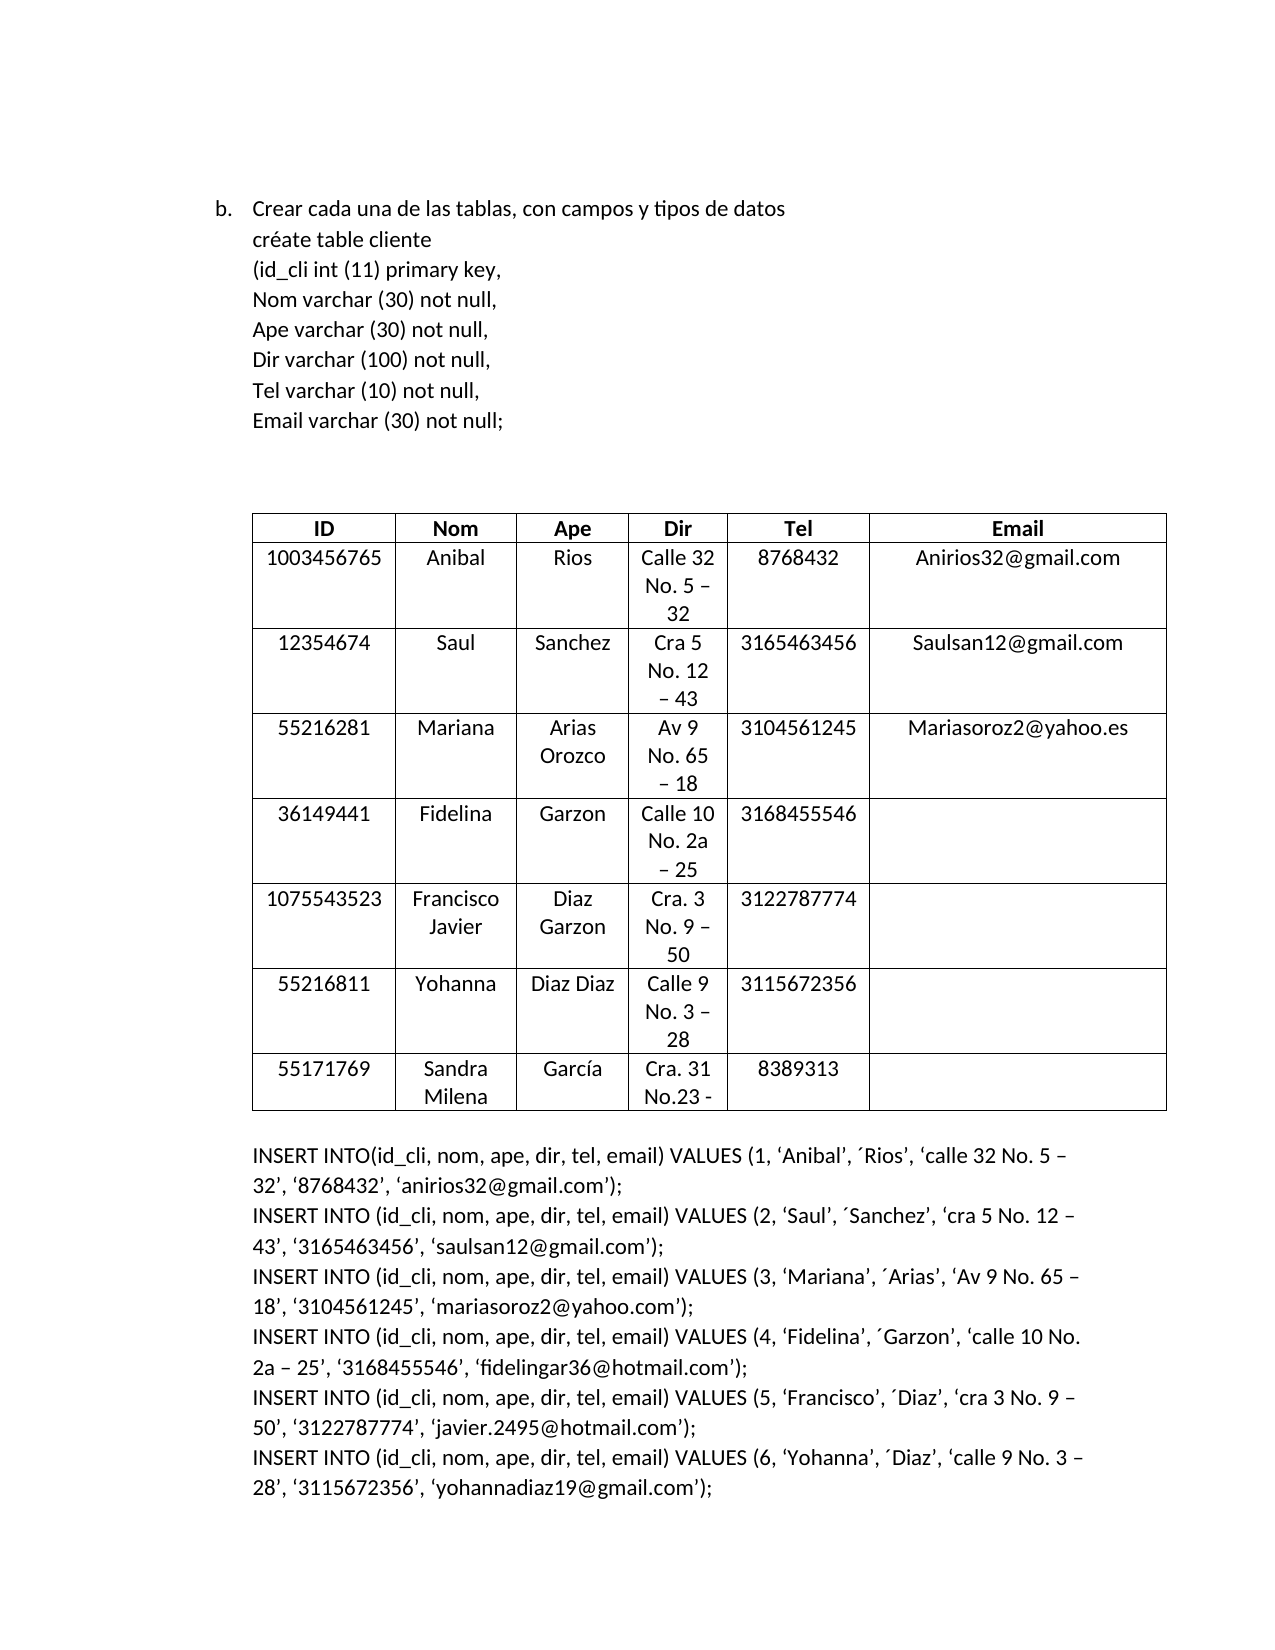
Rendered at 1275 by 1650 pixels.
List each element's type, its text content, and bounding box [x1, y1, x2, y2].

table_cell [870, 1054, 1166, 1110]
table_cell 1075543523 [253, 884, 395, 968]
table_header Dir [629, 514, 727, 542]
table_cell 3168455546 [728, 799, 869, 883]
table_cell 3122787774 [728, 884, 869, 968]
table_cell [870, 884, 1166, 968]
table_header ID [253, 514, 395, 542]
table_cell García [517, 1054, 628, 1110]
table_cell Cra. 31 No.23 - [629, 1054, 727, 1110]
table_cell 36149441 [253, 799, 395, 883]
table_cell [870, 969, 1166, 1053]
list Ape varchar (30) not null, [252, 315, 1098, 343]
table_cell 3115672356 [728, 969, 869, 1053]
table_cell 1003456765 [253, 543, 395, 627]
table_cell Cra. 3 No. 9 – 50 [629, 884, 727, 968]
table_cell Fidelina [396, 799, 516, 883]
table_cell Calle 9 No. 3 – 28 [629, 969, 727, 1053]
table_cell Saul [396, 629, 516, 712]
table_cell Av 9 No. 65 – 18 [629, 714, 727, 798]
list (id_cli int (11) primary key, [252, 255, 1098, 283]
table_cell Yohanna [396, 969, 516, 1053]
list Email varchar (30) not null; [252, 406, 1098, 434]
table_cell Mariasoroz2@yahoo.es [870, 714, 1166, 798]
table_header Nom [396, 514, 516, 542]
table_cell 8768432 [728, 543, 869, 627]
list INSERT INTO (id_cli, nom, ape, dir, tel, email) VALUES (3, ‘Mariana’, ´Arias’, ‘Av 9 No. 65 – 18’, ‘3104561245’, ‘mariasoroz2@yahoo.com’); [252, 1262, 1098, 1320]
list Crear cada una de las tablas, con campos y tipos de datos [215, 194, 1098, 222]
table_header Ape [517, 514, 628, 542]
table_cell Calle 32 No. 5 – 32 [629, 543, 727, 627]
list INSERT INTO (id_cli, nom, ape, dir, tel, email) VALUES (2, ‘Saul’, ´Sanchez’, ‘cra 5 No. 12 – 43’, ‘3165463456’, ‘saulsan12@gmail.com’); [252, 1202, 1098, 1260]
table_cell Sandra Milena [396, 1054, 516, 1110]
table_cell 55216811 [253, 969, 395, 1053]
table_cell [870, 799, 1166, 883]
list INSERT INTO (id_cli, nom, ape, dir, tel, email) VALUES (5, ‘Francisco’, ´Diaz’, ‘cra 3 No. 9 – 50’, ‘3122787774’, ‘javier.2495@hotmail.com’); [252, 1383, 1098, 1441]
table_cell 3165463456 [728, 629, 869, 712]
list Tel varchar (10) not null, [252, 376, 1098, 404]
table_cell Anibal [396, 543, 516, 627]
list créate table cliente [252, 225, 1098, 253]
table_cell Francisco Javier [396, 884, 516, 968]
table_cell Sanchez [517, 629, 628, 712]
table_cell 3104561245 [728, 714, 869, 798]
list INSERT INTO (id_cli, nom, ape, dir, tel, email) VALUES (6, ‘Yohanna’, ´Diaz’, ‘calle 9 No. 3 – 28’, ‘3115672356’, ‘yohannadiaz19@gmail.com’); [252, 1443, 1098, 1502]
table_cell Calle 10 No. 2a – 25 [629, 799, 727, 883]
table_header Tel [728, 514, 869, 542]
table_cell 55171769 [253, 1054, 395, 1110]
list INSERT INTO (id_cli, nom, ape, dir, tel, email) VALUES (4, ‘Fidelina’, ´Garzon’, ‘calle 10 No. 2a – 25’, ‘3168455546’, ‘fidelingar36@hotmail.com’); [252, 1322, 1098, 1381]
table_cell Anirios32@gmail.com [870, 543, 1166, 627]
table_cell Cra 5 No. 12 – 43 [629, 629, 727, 712]
table_cell Diaz Diaz [517, 969, 628, 1053]
table_cell Garzon [517, 799, 628, 883]
table_cell 55216281 [253, 714, 395, 798]
list INSERT INTO(id_cli, nom, ape, dir, tel, email) VALUES (1, ‘Anibal’, ´Rios’, ‘calle 32 No. 5 – 32’, ‘8768432’, ‘anirios32@gmail.com’); [252, 1141, 1098, 1199]
table_cell Arias Orozco [517, 714, 628, 798]
table_header Email [870, 514, 1166, 542]
table_cell Rios [517, 543, 628, 627]
table_cell 12354674 [253, 629, 395, 712]
table_cell Mariana [396, 714, 516, 798]
list Dir varchar (100) not null, [252, 346, 1098, 373]
table_cell Diaz Garzon [517, 884, 628, 968]
list Nom varchar (30) not null, [252, 285, 1098, 313]
table_cell Saulsan12@gmail.com [870, 629, 1166, 712]
table_cell 8389313 [728, 1054, 869, 1110]
